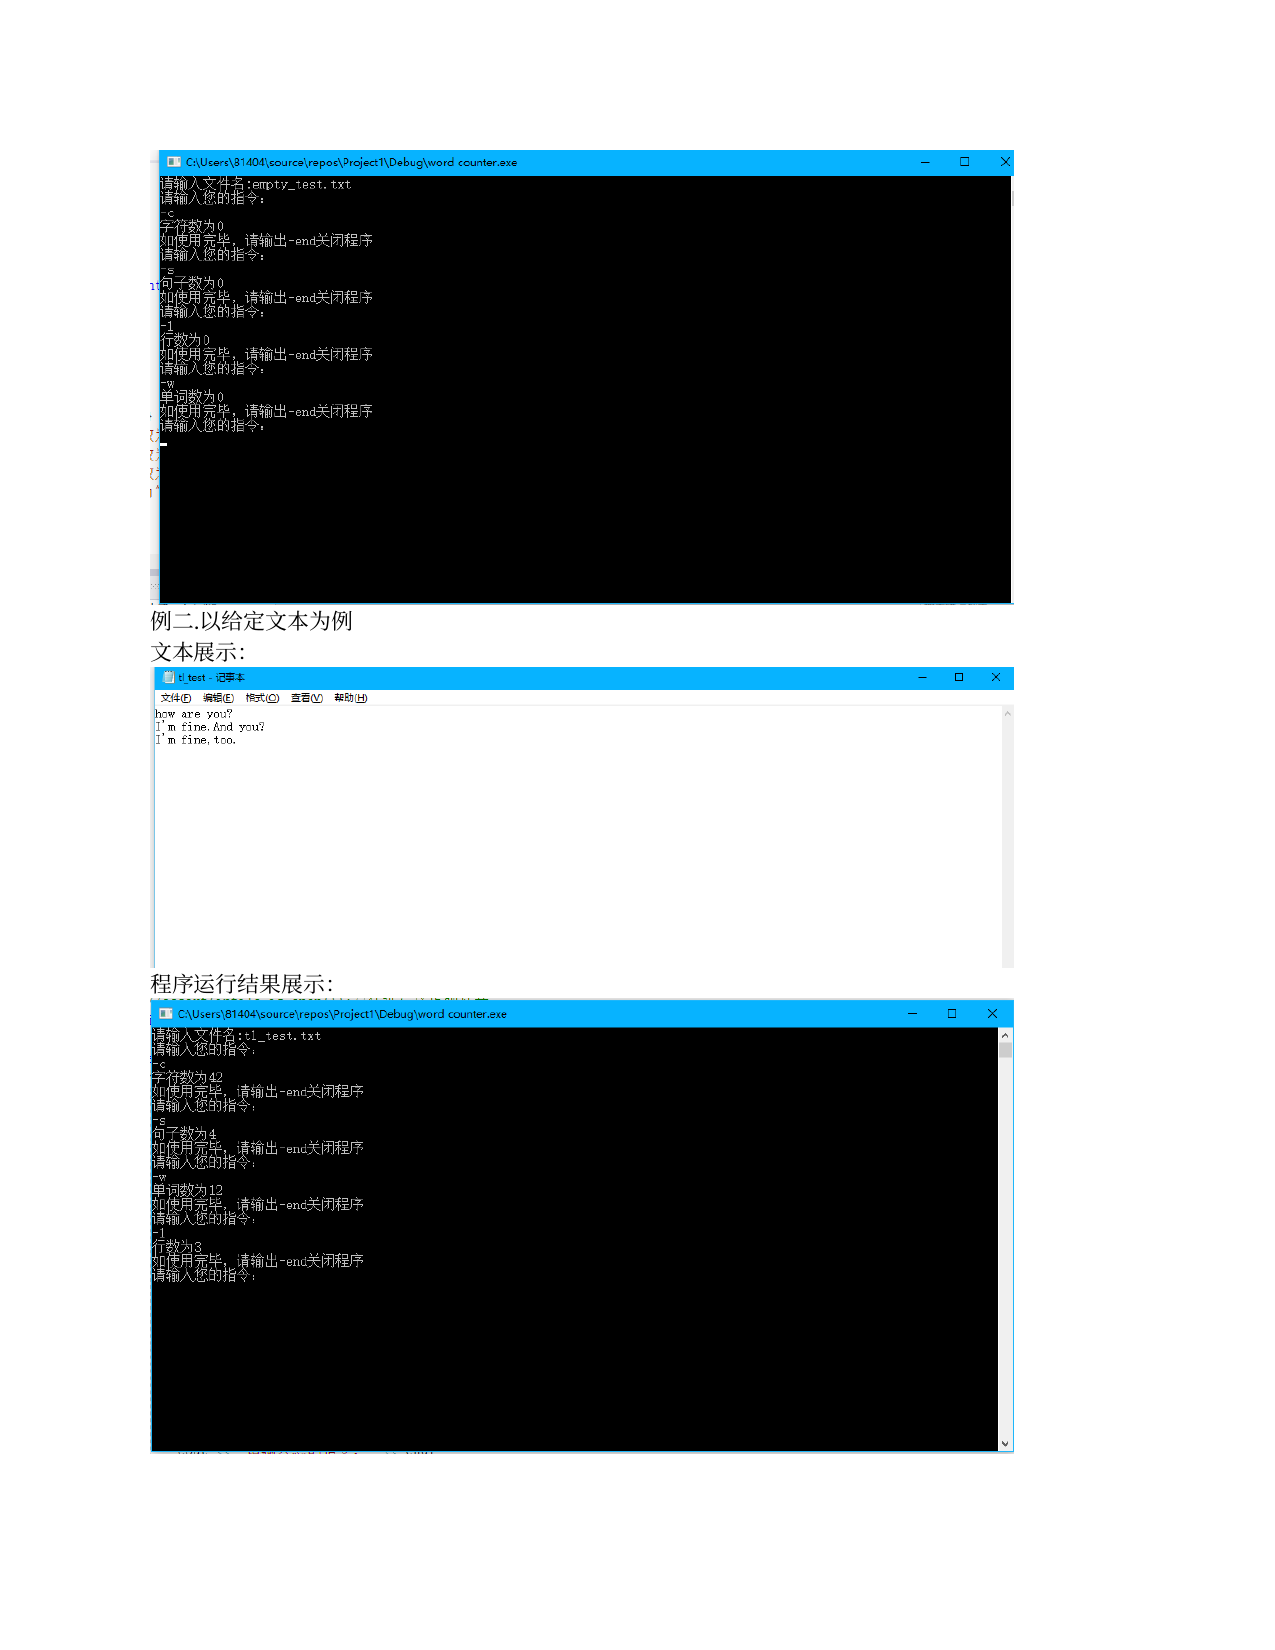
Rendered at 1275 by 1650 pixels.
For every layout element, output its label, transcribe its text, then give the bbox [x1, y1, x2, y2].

picture [163, 672, 174, 683]
picture [150, 667, 1014, 968]
picture [150, 150, 1014, 605]
picture [168, 157, 180, 166]
text 程序运行结果展示： [150, 967, 1125, 999]
text 例二.以给定文本为例 [150, 604, 1125, 636]
picture [160, 1008, 172, 1018]
text 文本展示： [150, 636, 1125, 667]
picture [150, 998, 1014, 1454]
